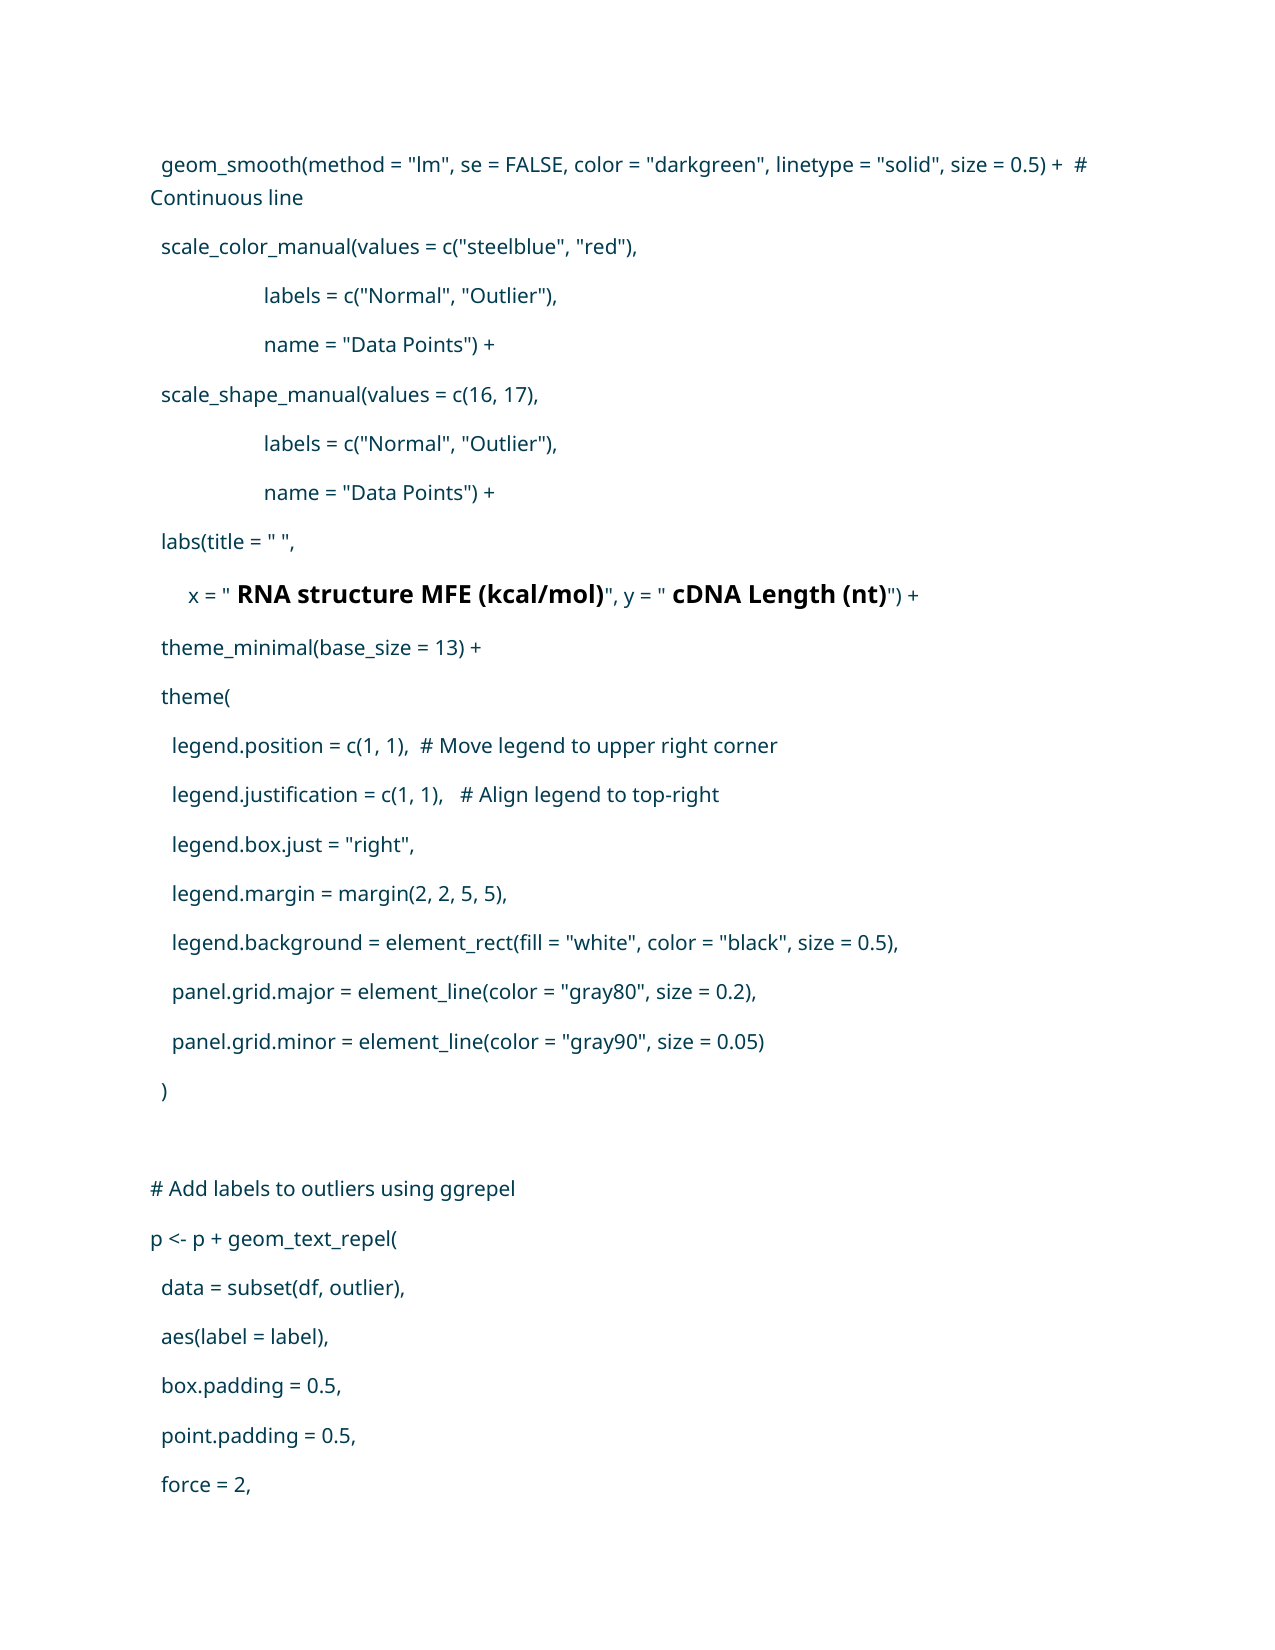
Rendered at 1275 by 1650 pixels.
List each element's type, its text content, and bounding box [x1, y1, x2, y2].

text x = " RNA structure MFE (kcal/mol)", y = " cDNA Length (nt)") + [150, 577, 1125, 611]
text panel.grid.minor = element_line(color = "gray90", size = 0.05) [150, 1027, 1125, 1055]
text point.padding = 0.5, [150, 1421, 1125, 1449]
text legend.position = c(1, 1), # Move legend to upper right corner [150, 731, 1125, 759]
text labs(title = " ", [150, 527, 1125, 556]
text legend.margin = margin(2, 2, 5, 5), [150, 879, 1125, 907]
text theme( [150, 682, 1125, 710]
text scale_shape_manual(values = c(16, 17), [150, 380, 1125, 408]
text name = "Data Points") + [150, 330, 1125, 359]
text aes(label = label), [150, 1322, 1125, 1351]
text labels = c("Normal", "Outlier"), [150, 429, 1125, 457]
text legend.justification = c(1, 1), # Align legend to top-right [150, 780, 1125, 809]
text force = 2, [150, 1470, 1125, 1499]
text p <- p + geom_text_repel( [150, 1224, 1125, 1252]
text data = subset(df, outlier), [150, 1273, 1125, 1302]
text ) [150, 1076, 1125, 1104]
text # Add labels to outliers using ggrepel [150, 1174, 1125, 1203]
text theme_minimal(base_size = 13) + [150, 633, 1125, 661]
text box.padding = 0.5, [150, 1372, 1125, 1400]
text legend.background = element_rect(fill = "white", color = "black", size = 0.5), [150, 928, 1125, 957]
text legend.box.just = "right", [150, 830, 1125, 858]
text panel.grid.major = element_line(color = "gray80", size = 0.2), [150, 977, 1125, 1006]
text scale_color_manual(values = c("steelblue", "red"), [150, 232, 1125, 260]
text geom_smooth(method = "lm", se = FALSE, color = "darkgreen", linetype = "solid", size = 0.5) + # Continuous line [150, 150, 1125, 211]
text labels = c("Normal", "Outlier"), [150, 281, 1125, 309]
text name = "Data Points") + [150, 478, 1125, 507]
